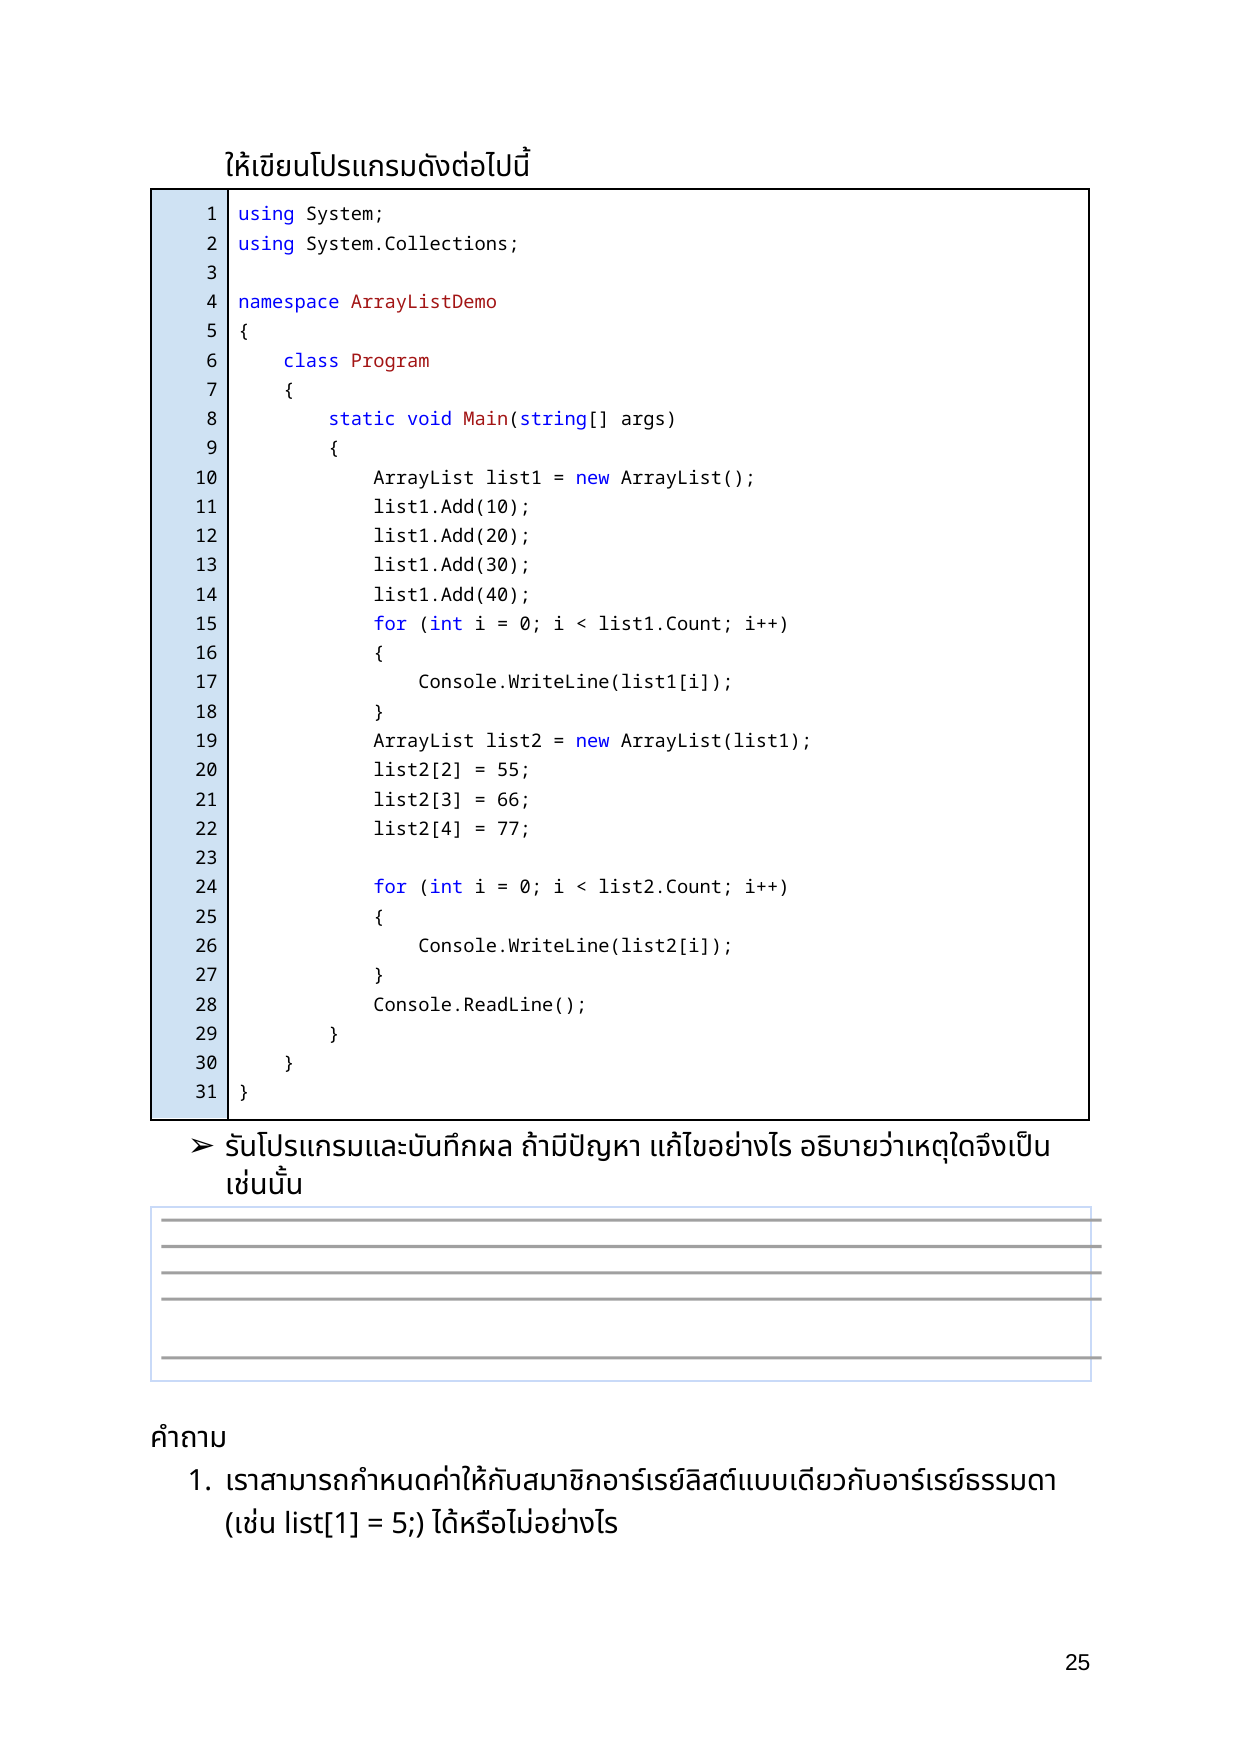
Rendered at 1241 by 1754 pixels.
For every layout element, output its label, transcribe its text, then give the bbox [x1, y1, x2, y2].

text ให้เขียนโปรแกรมดังต่อไปนี้ [150, 150, 1090, 188]
table_header 1 2 3 4 5 6 7 8 9 10 11 12 13 14 15 16 17 18 19 20 21 22 23 24 25 26 27 28 29 30 31 [152, 190, 227, 1118]
text คำถาม [150, 1422, 1090, 1459]
list รันโปรแกรมและบันทึกผล ถ้ามีปัญหา แก้ไขอย่างไร อธิบายว่าเหตุใดจึงเป็นเช่นนั้น [187, 1121, 1090, 1206]
table_header [152, 1208, 1090, 1380]
table_header using System; using System.Collections; namespace ArrayListDemo { class Program { static void Main(string[] args) { ArrayList list1 = new ArrayList(); list1.Add(10); list1.Add(20); list1.Add(30); list1.Add(40); for (int i = 0; i < list1.Count; i++) { Console.WriteLine(list1[i]); } ArrayList list2 = new ArrayList(list1); list2[2] = 55; list2[3] = 66; list2[4] = 77; for (int i = 0; i < list2.Count; i++) { Console.WriteLine(list2[i]); } Console.ReadLine(); } } } [229, 190, 1088, 1118]
list เราสามารถกำหนดค่าให้กับสมาชิกอาร์เรย์ลิสต์แบบเดียวกับอาร์เรย์ธรรมดา (เช่น list[1] = 5;) ได้หรือไม่อย่างไร [187, 1459, 1090, 1546]
